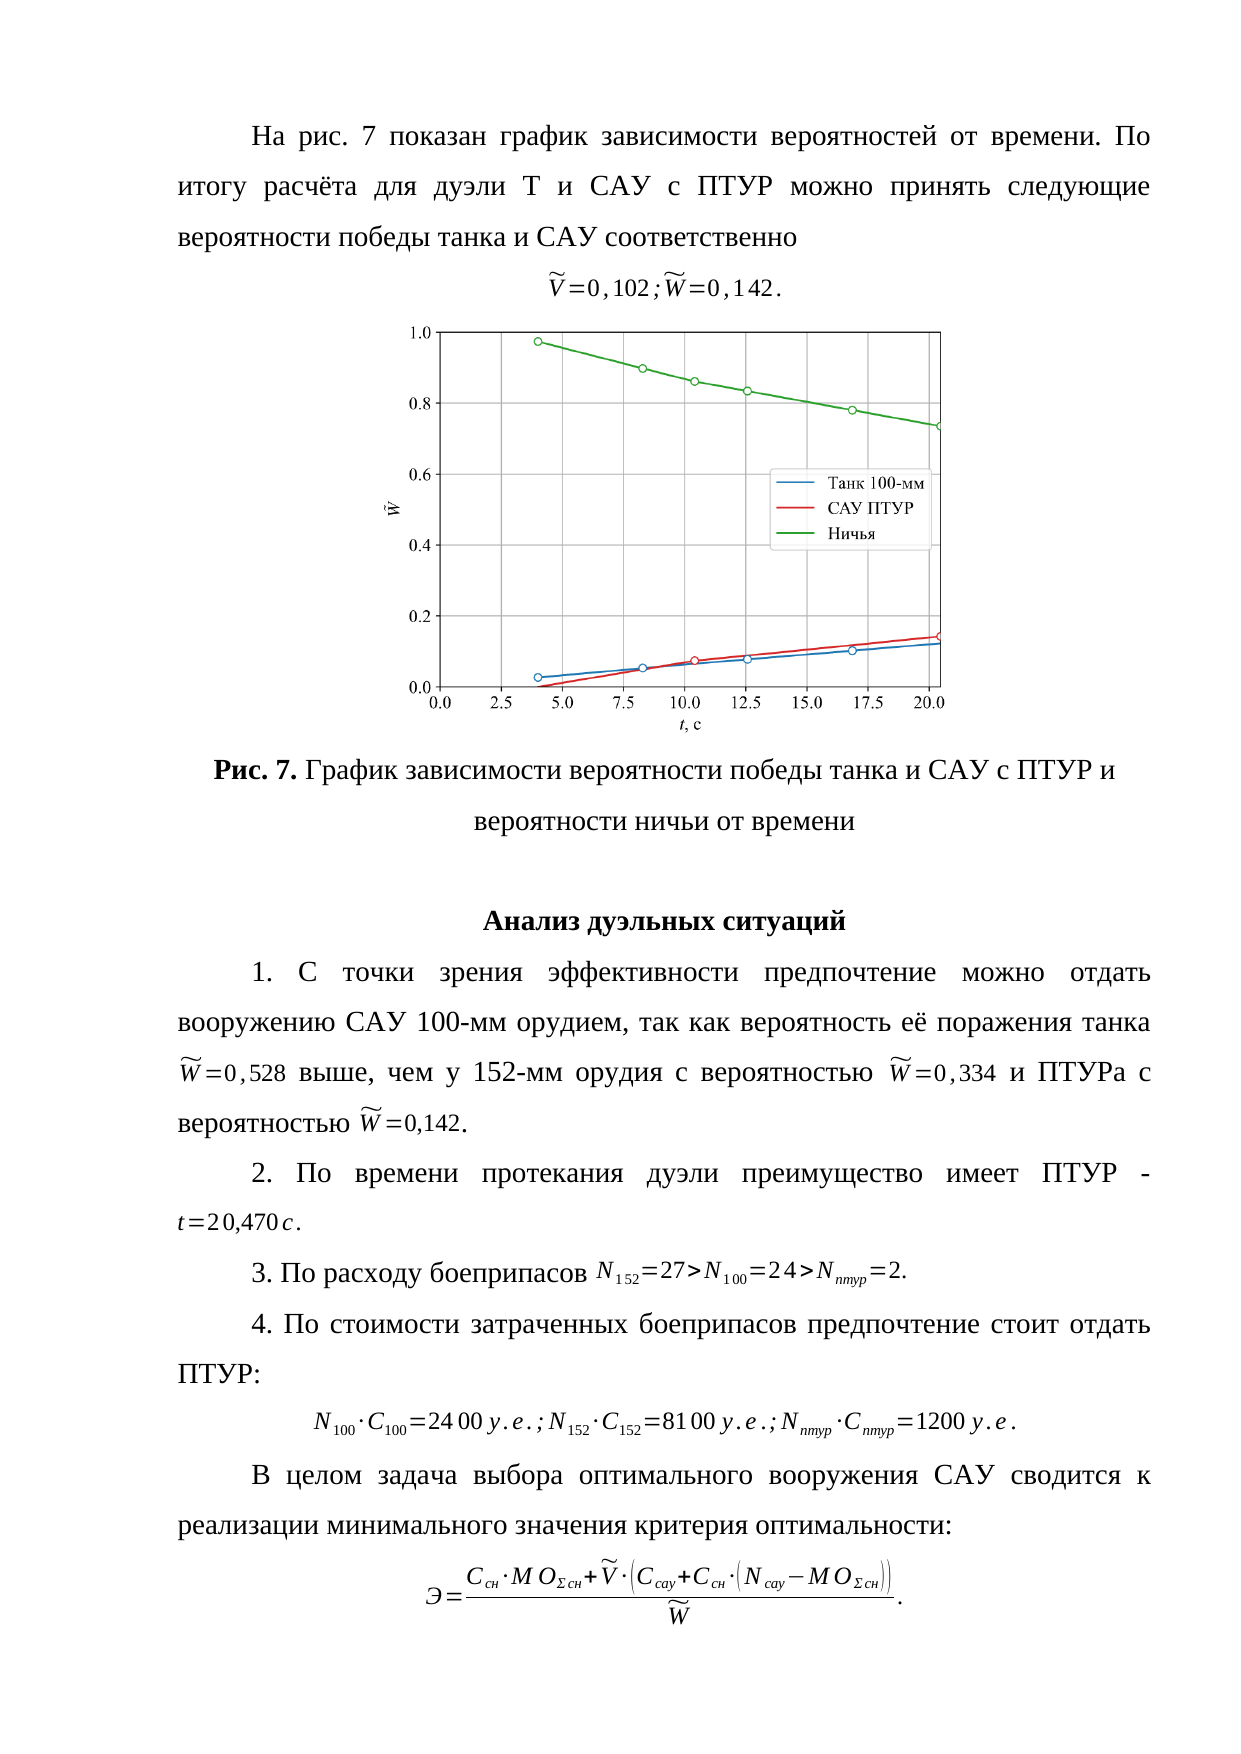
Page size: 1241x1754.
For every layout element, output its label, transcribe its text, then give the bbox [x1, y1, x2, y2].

text 2. По времени протекания дуэли преимущество имеет ПТУР - [177, 1155, 1152, 1239]
text 4. По стоимости затраченных боеприпасов предпочтение стоит отдать ПТУР: [177, 1306, 1152, 1390]
text На рис. 7 показан график зависимости вероятностей от времени. По итогу расчёта для дуэли Т и САУ с ПТУР можно принять следующие вероятности победы танка и САУ соответственно [177, 118, 1152, 252]
text 3. По расходу боеприпасов [177, 1256, 1152, 1289]
subtitle Анализ дуэльных ситуаций [177, 903, 1152, 937]
text В целом задача выбора оптимального вооружения САУ сводится к реализации минимального значения критерия оптимальности: [177, 1457, 1152, 1541]
picture [381, 319, 948, 736]
text Рис. 7. График зависимости вероятности победы танка и САУ с ПТУР и вероятности ничьи от времени [177, 752, 1152, 836]
text 1. С точки зрения эффективности предпочтение можно отдать вооружению САУ 100-мм орудием, так как вероятность её поражения танка выше, чем у 152-мм орудия с вероятностью и ПТУРа с вероятностью . [177, 954, 1152, 1138]
